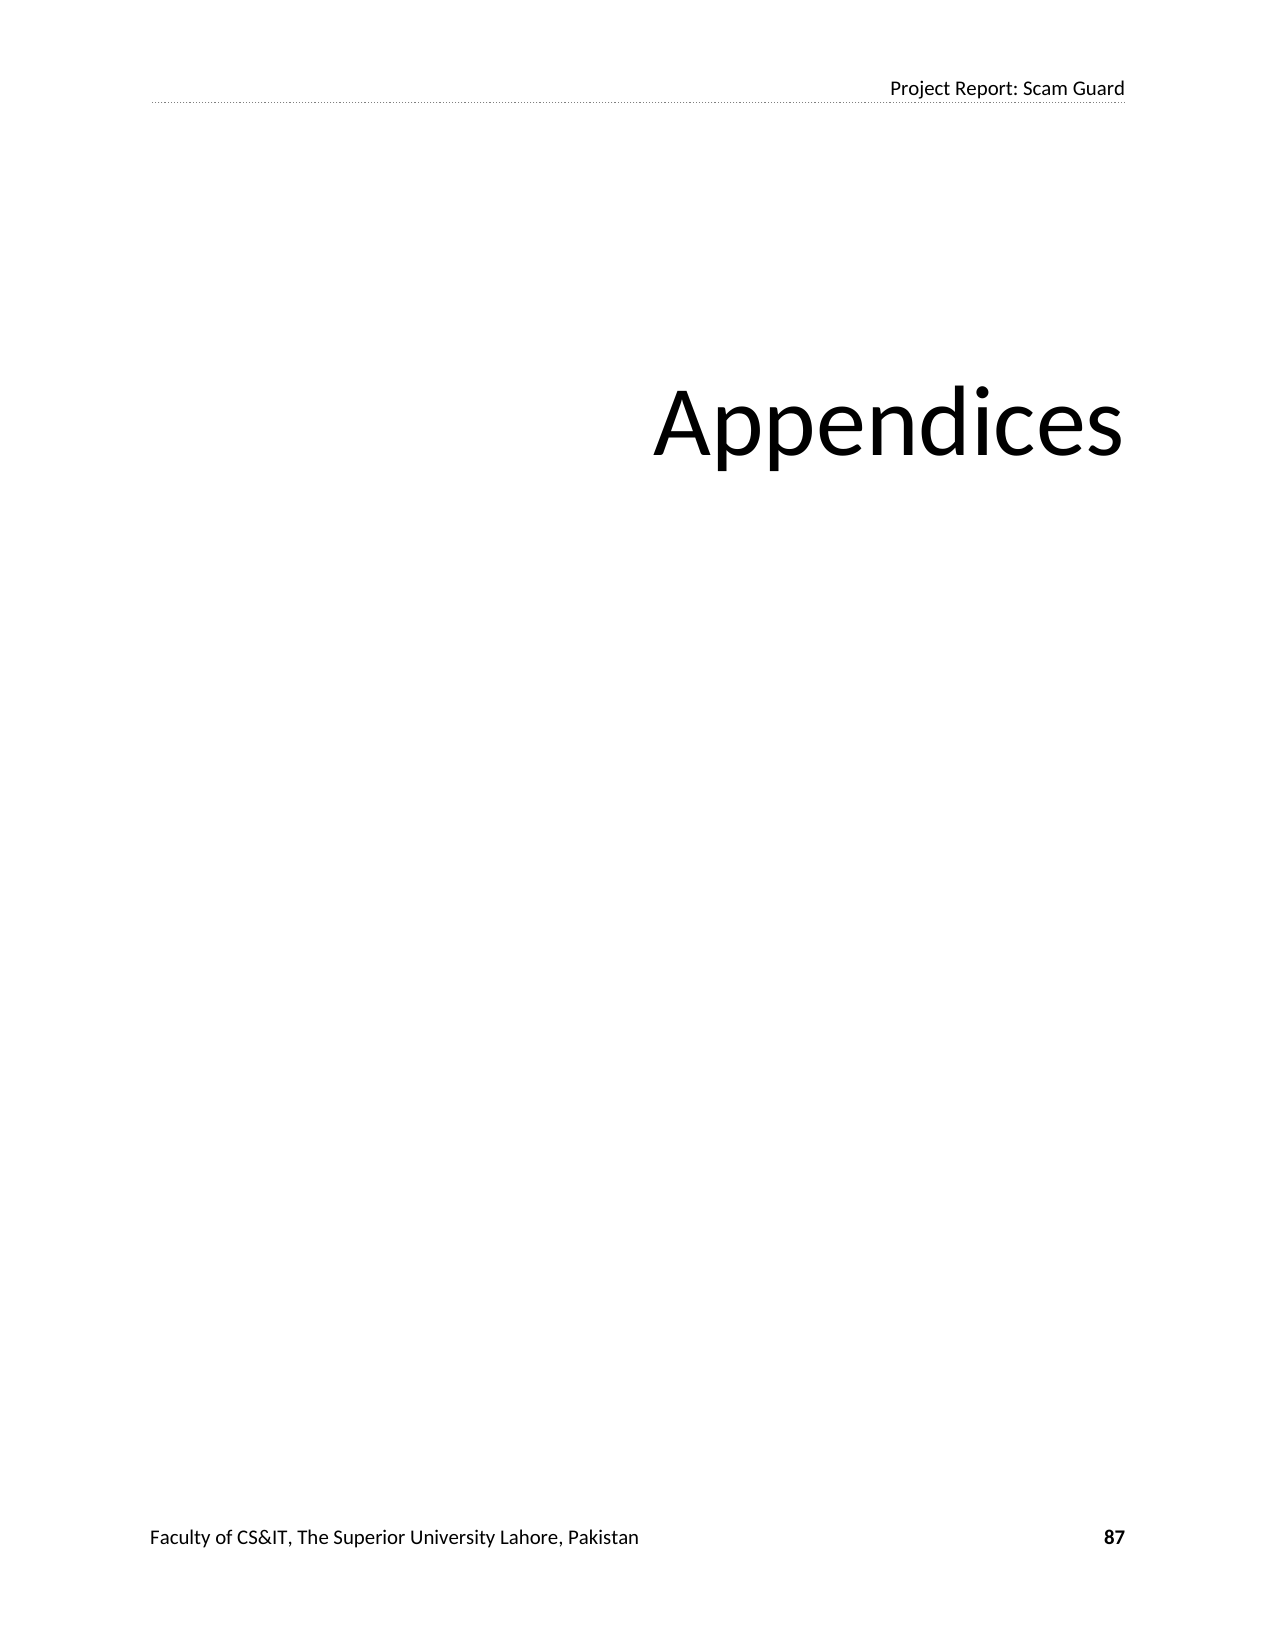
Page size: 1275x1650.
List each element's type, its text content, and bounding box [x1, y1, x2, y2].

subtitle Appendices [150, 358, 1125, 480]
